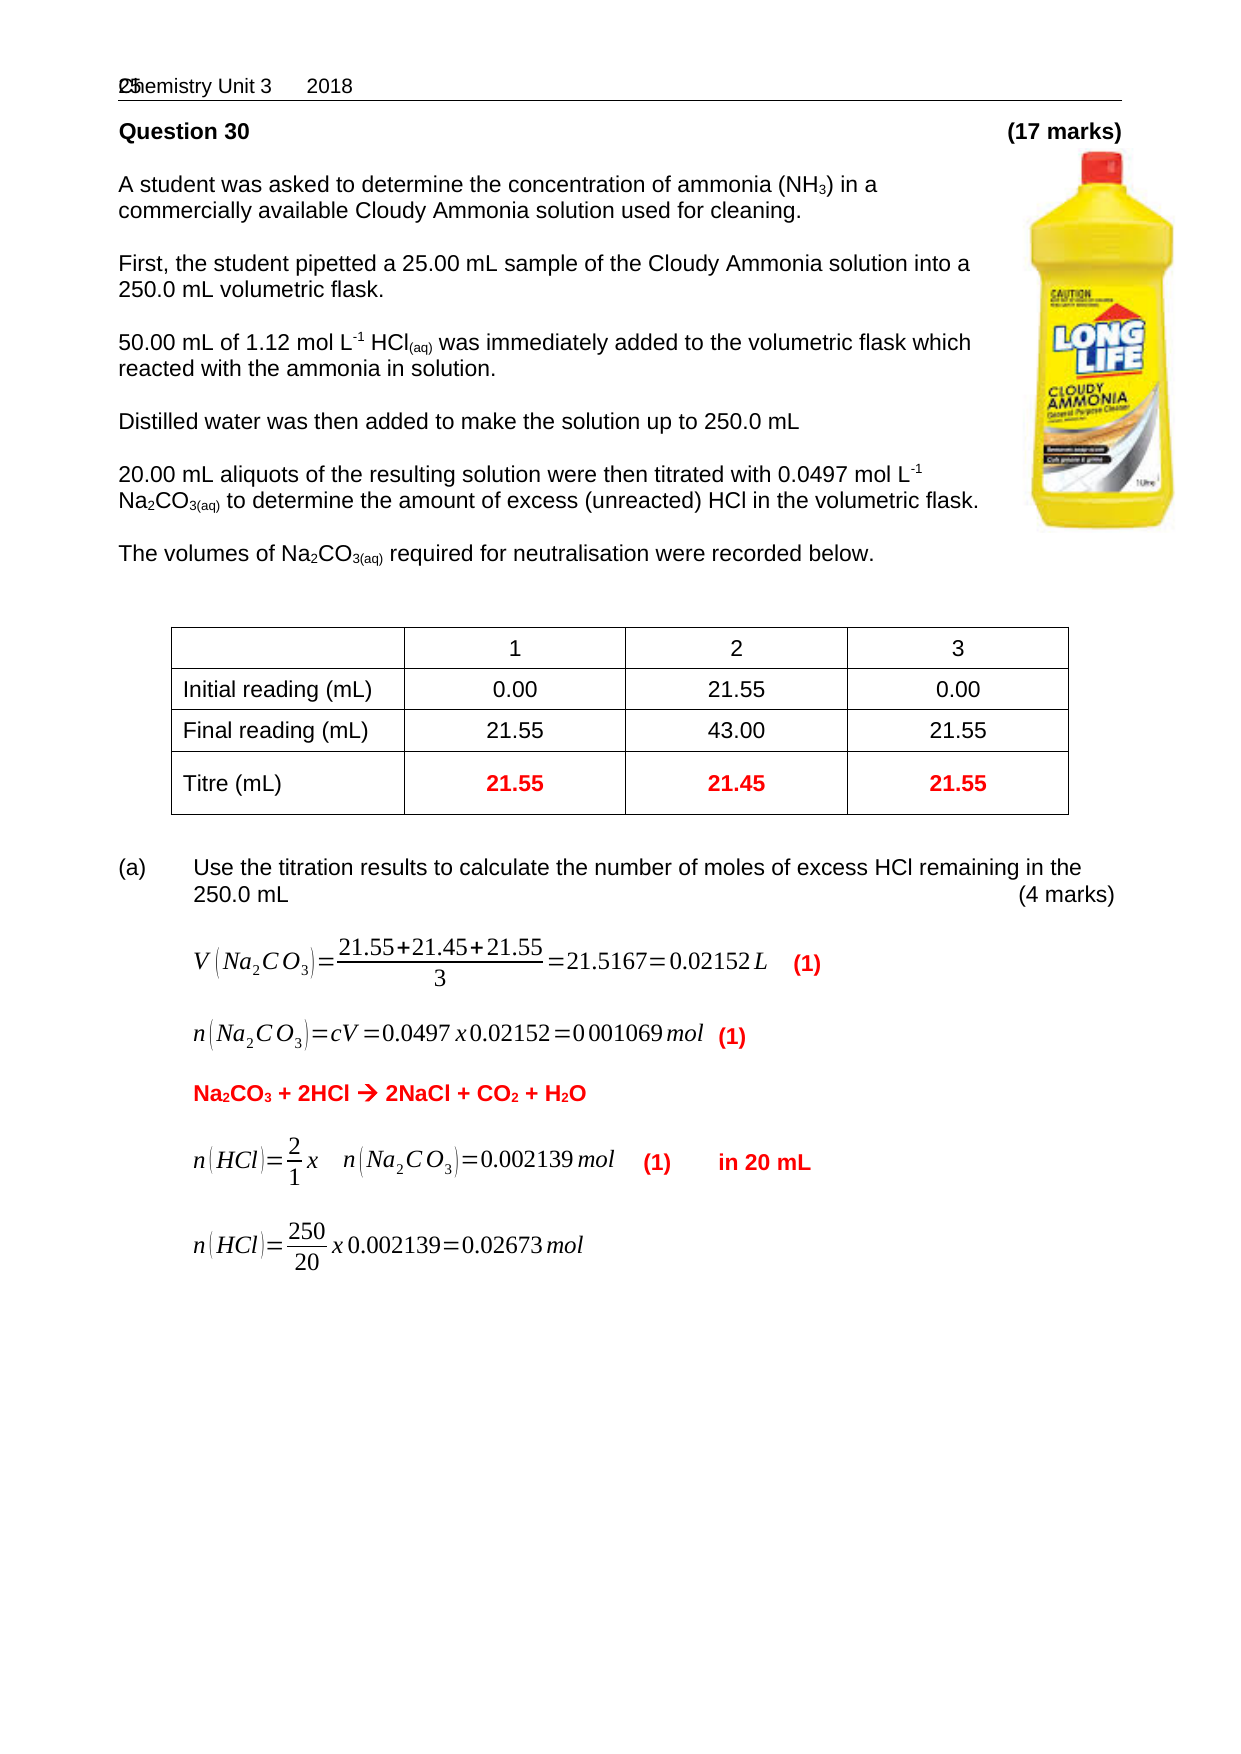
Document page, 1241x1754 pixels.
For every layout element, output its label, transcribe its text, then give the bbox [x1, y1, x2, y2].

table_cell 21.45 [626, 752, 847, 814]
table_header 2 [626, 628, 847, 668]
text 50.00 mL of 1.12 mol L-1 HCl(aq) was immediately added to the volumetric flask which reacted with the ammonia in solution. [118, 303, 1016, 382]
text 20.00 mL aliquots of the resulting solution were then titrated with 0.0497 mol L-1 Na2CO3(aq) to determine the amount of excess (unreacted) HCl in the volumetric flask. [118, 461, 1016, 513]
table_cell 21.55 [848, 752, 1068, 814]
table_cell 21.55 [626, 669, 847, 709]
text (1) [118, 933, 1122, 992]
table_cell 43.00 [626, 710, 847, 751]
table_header 3 [848, 628, 1068, 668]
table_cell Final reading (mL) [172, 710, 404, 751]
text (1) [118, 1018, 1122, 1053]
picture [1016, 148, 1187, 531]
table_cell 21.55 [405, 752, 625, 814]
text Na2CO3 + 2HCl 2NaCl + CO2 + H2O [118, 1079, 1122, 1106]
table_cell 21.55 [848, 710, 1068, 751]
text The volumes of Na2CO3(aq) required for neutralisation were recorded below. [118, 513, 1122, 600]
table_cell Titre (mL) [172, 752, 404, 814]
text Question 30 (17 marks) [118, 118, 1122, 144]
table_cell Initial reading (mL) [172, 669, 404, 709]
text First, the student pipetted a 25.00 mL sample of the Cloudy Ammonia solution into a 250.0 mL volumetric flask. [118, 223, 1016, 303]
table_header 1 [405, 628, 625, 668]
text A student was asked to determine the concentration of ammonia (NH3) in a commercially available Cloudy Ammonia solution used for cleaning. [118, 171, 1016, 223]
text (a) Use the titration results to calculate the number of moles of excess HCl remaining in the 250.0 mL (4 marks) [118, 854, 1122, 907]
text Distilled water was then added to make the solution up to 250.0 mL [118, 408, 1016, 434]
text (1) in 20 mL [118, 1132, 1122, 1191]
table_cell 0.00 [848, 669, 1068, 709]
table_cell 0.00 [405, 669, 625, 709]
table_cell 21.55 [405, 710, 625, 751]
table_header [172, 628, 404, 668]
